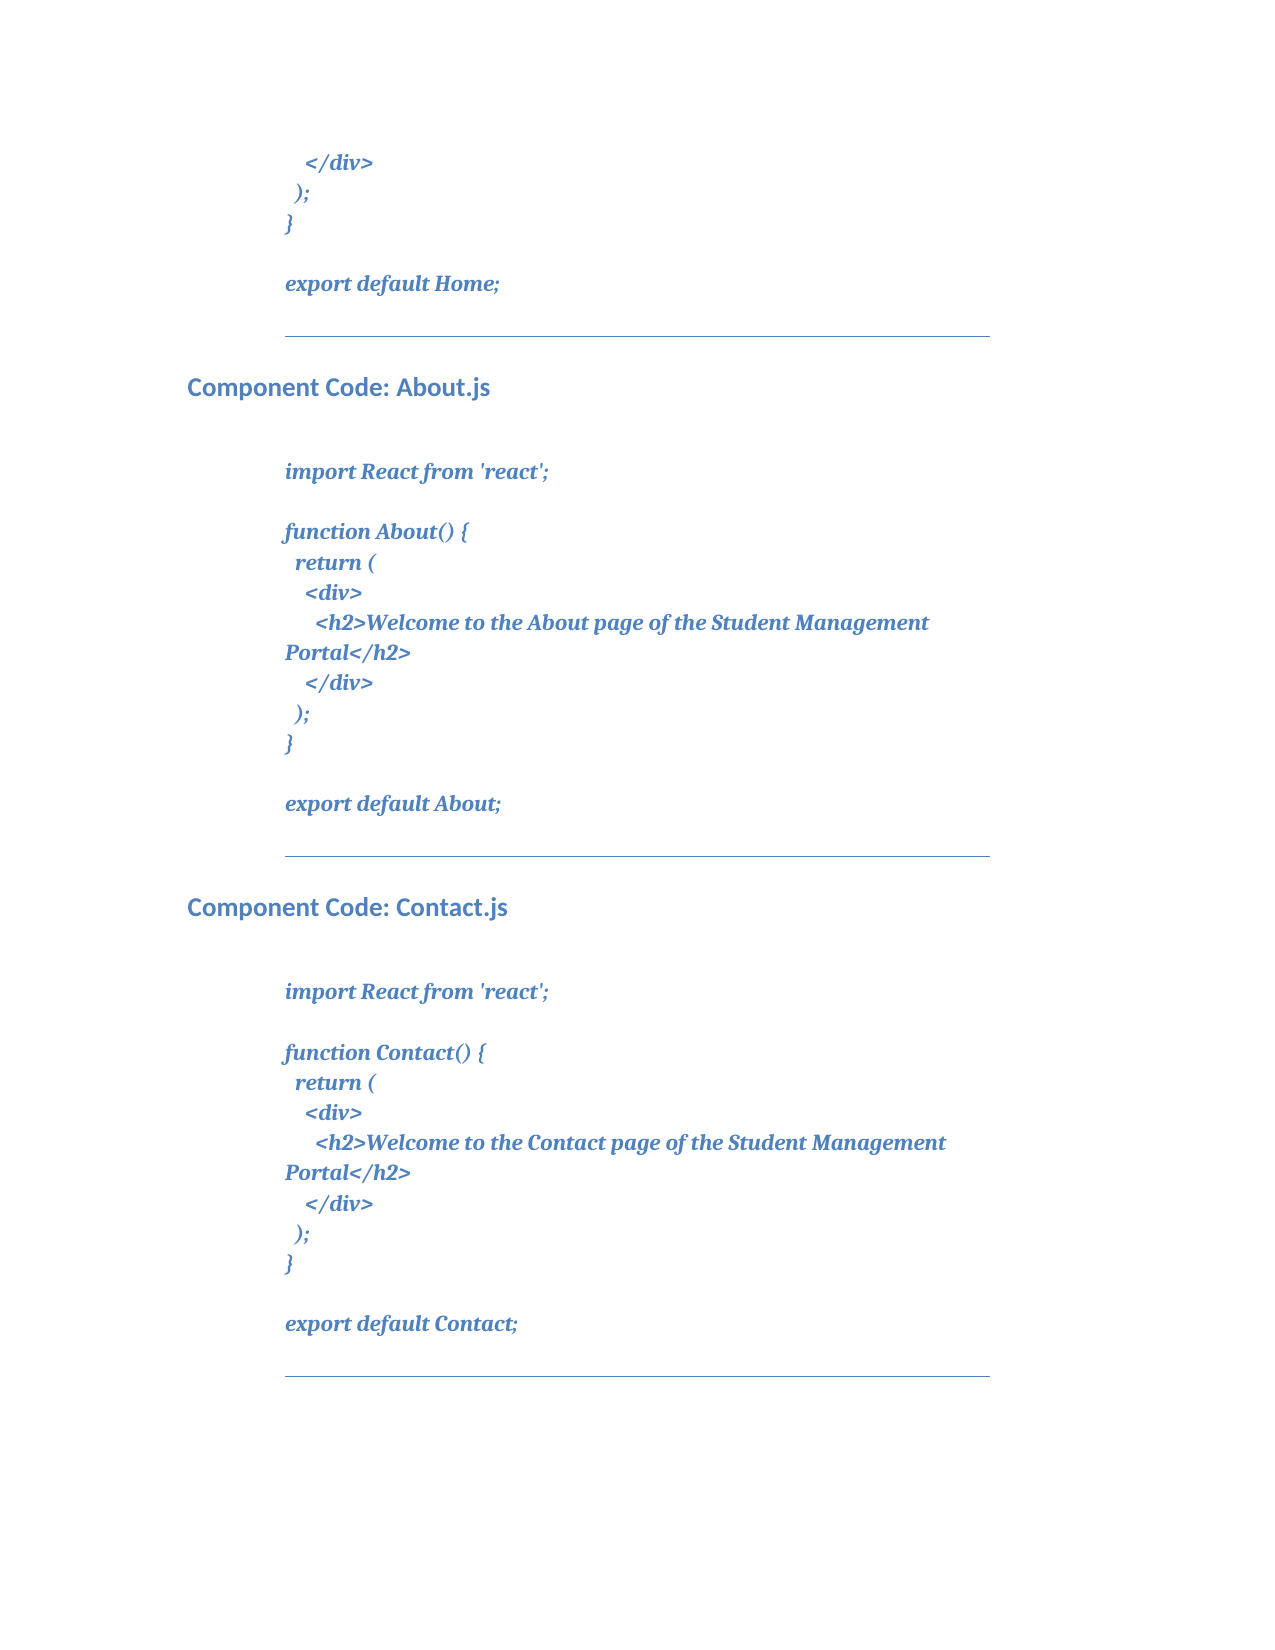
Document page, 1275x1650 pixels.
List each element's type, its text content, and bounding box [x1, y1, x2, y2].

subtitle Component Code: About.js [187, 370, 1087, 403]
subtitle Component Code: Contact.js [187, 890, 1087, 923]
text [285, 150, 990, 336]
text import React from 'react'; function Contact() { return ( <div> <h2>Welcome to the Contact page of the Student Management Portal</h2> </div> ); } export default Contact; [285, 949, 990, 1376]
text import React from 'react'; function About() { return ( <div> <h2>Welcome to the About page of the Student Management Portal</h2> </div> ); } export default About; [285, 428, 990, 856]
